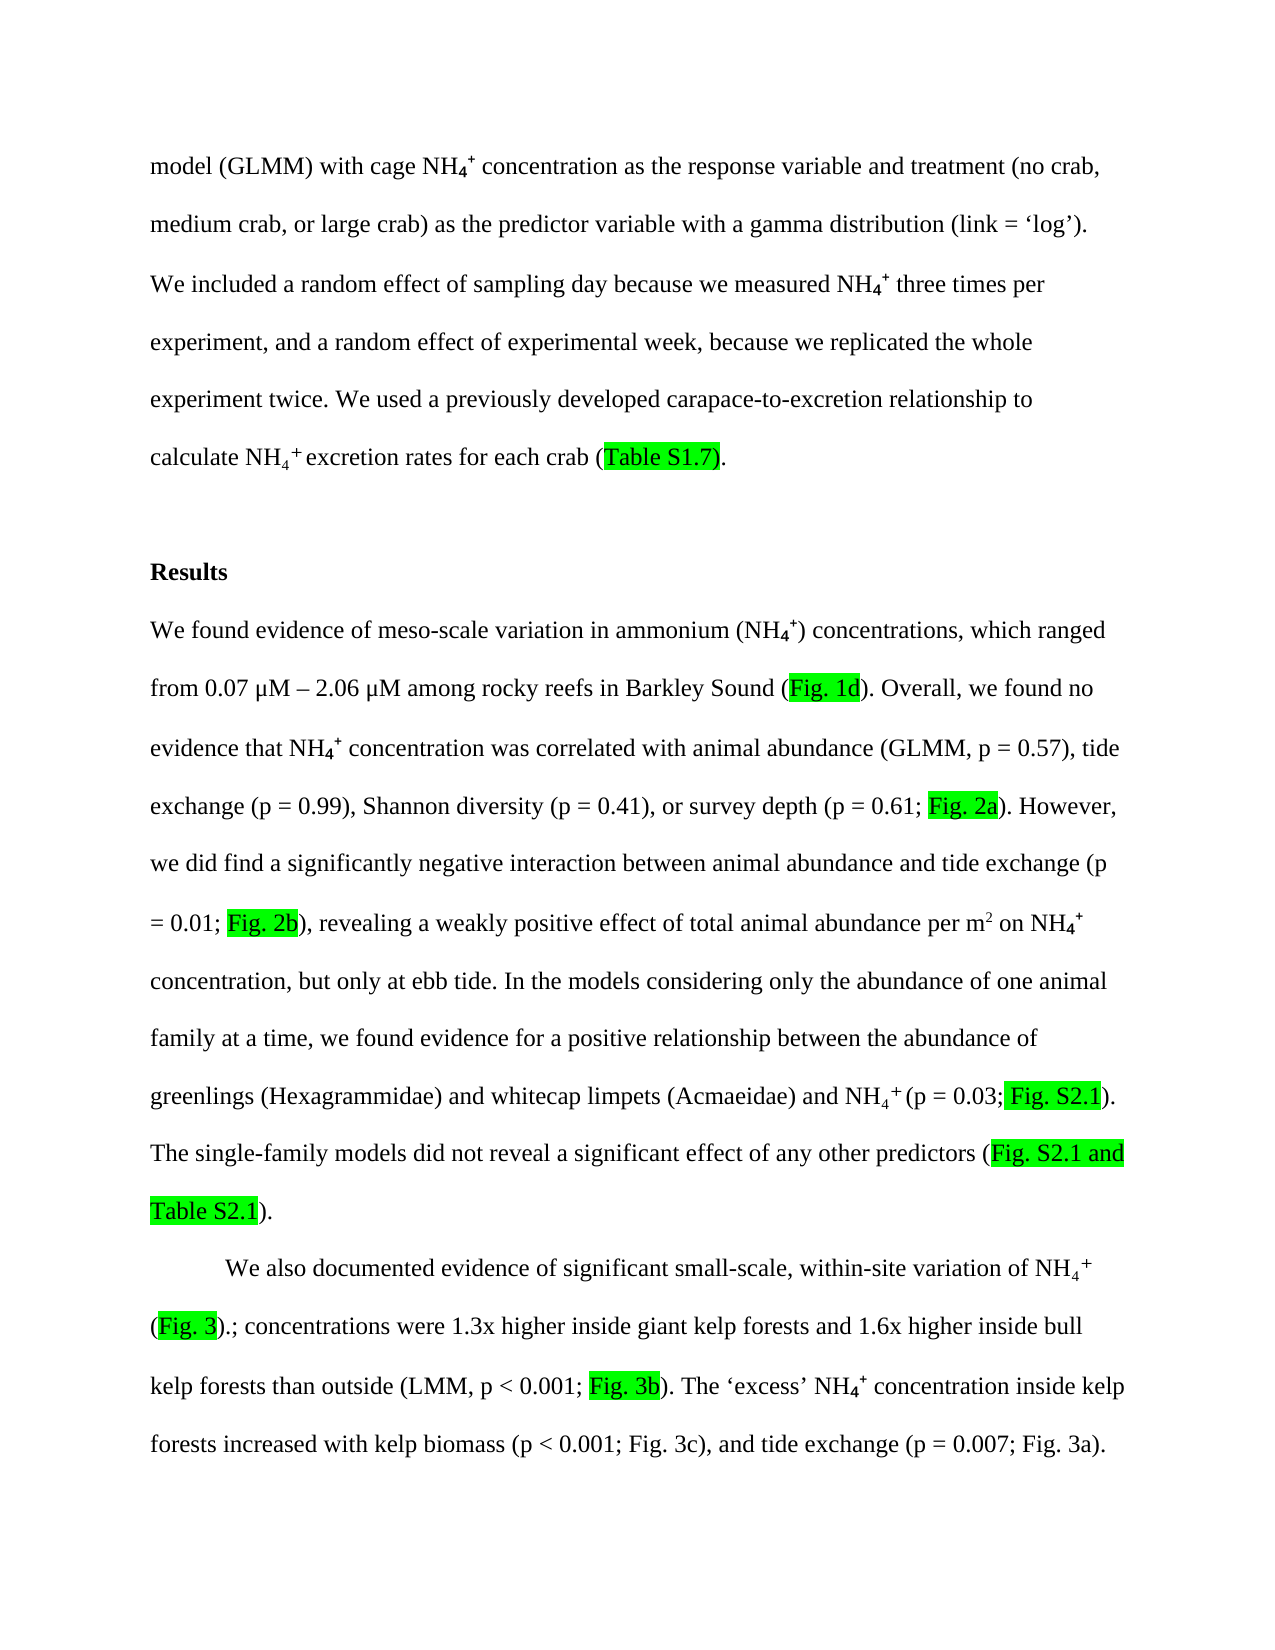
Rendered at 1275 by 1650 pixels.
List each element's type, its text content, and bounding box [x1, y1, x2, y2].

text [150, 1253, 1125, 1457]
text We found evidence of meso-scale variation in ammonium (NH₄⁺) concentrations, which ranged from 0.07 μM – 2.06 μM among rocky reefs in Barkley Sound (Fig. 1d). Overall, we found no evidence that NH₄⁺ concentration was correlated with animal abundance (GLMM, p = 0.57), tide exchange (p = 0.99), Shannon diversity (p = 0.41), or survey depth (p = 0.61; Fig. 2a). However, we did find a significantly negative interaction between animal abundance and tide exchange (p = 0.01; Fig. 2b), revealing a weakly positive effect of total animal abundance per m2 on NH₄⁺ concentration, but only at ebb tide. In the models considering only the abundance of one animal family at a time, we found evidence for a positive relationship between the abundance of greenlings (Hexagrammidae) and whitecap limpets (Acmaeidae) and NH₄⁺ (p = 0.03; Fig. S2.1). The single-family models did not reveal a significant effect of any other predictors (Fig. S2.1 and Table S2.1). [150, 614, 1125, 1225]
text Results [150, 557, 1125, 585]
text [150, 150, 1125, 470]
